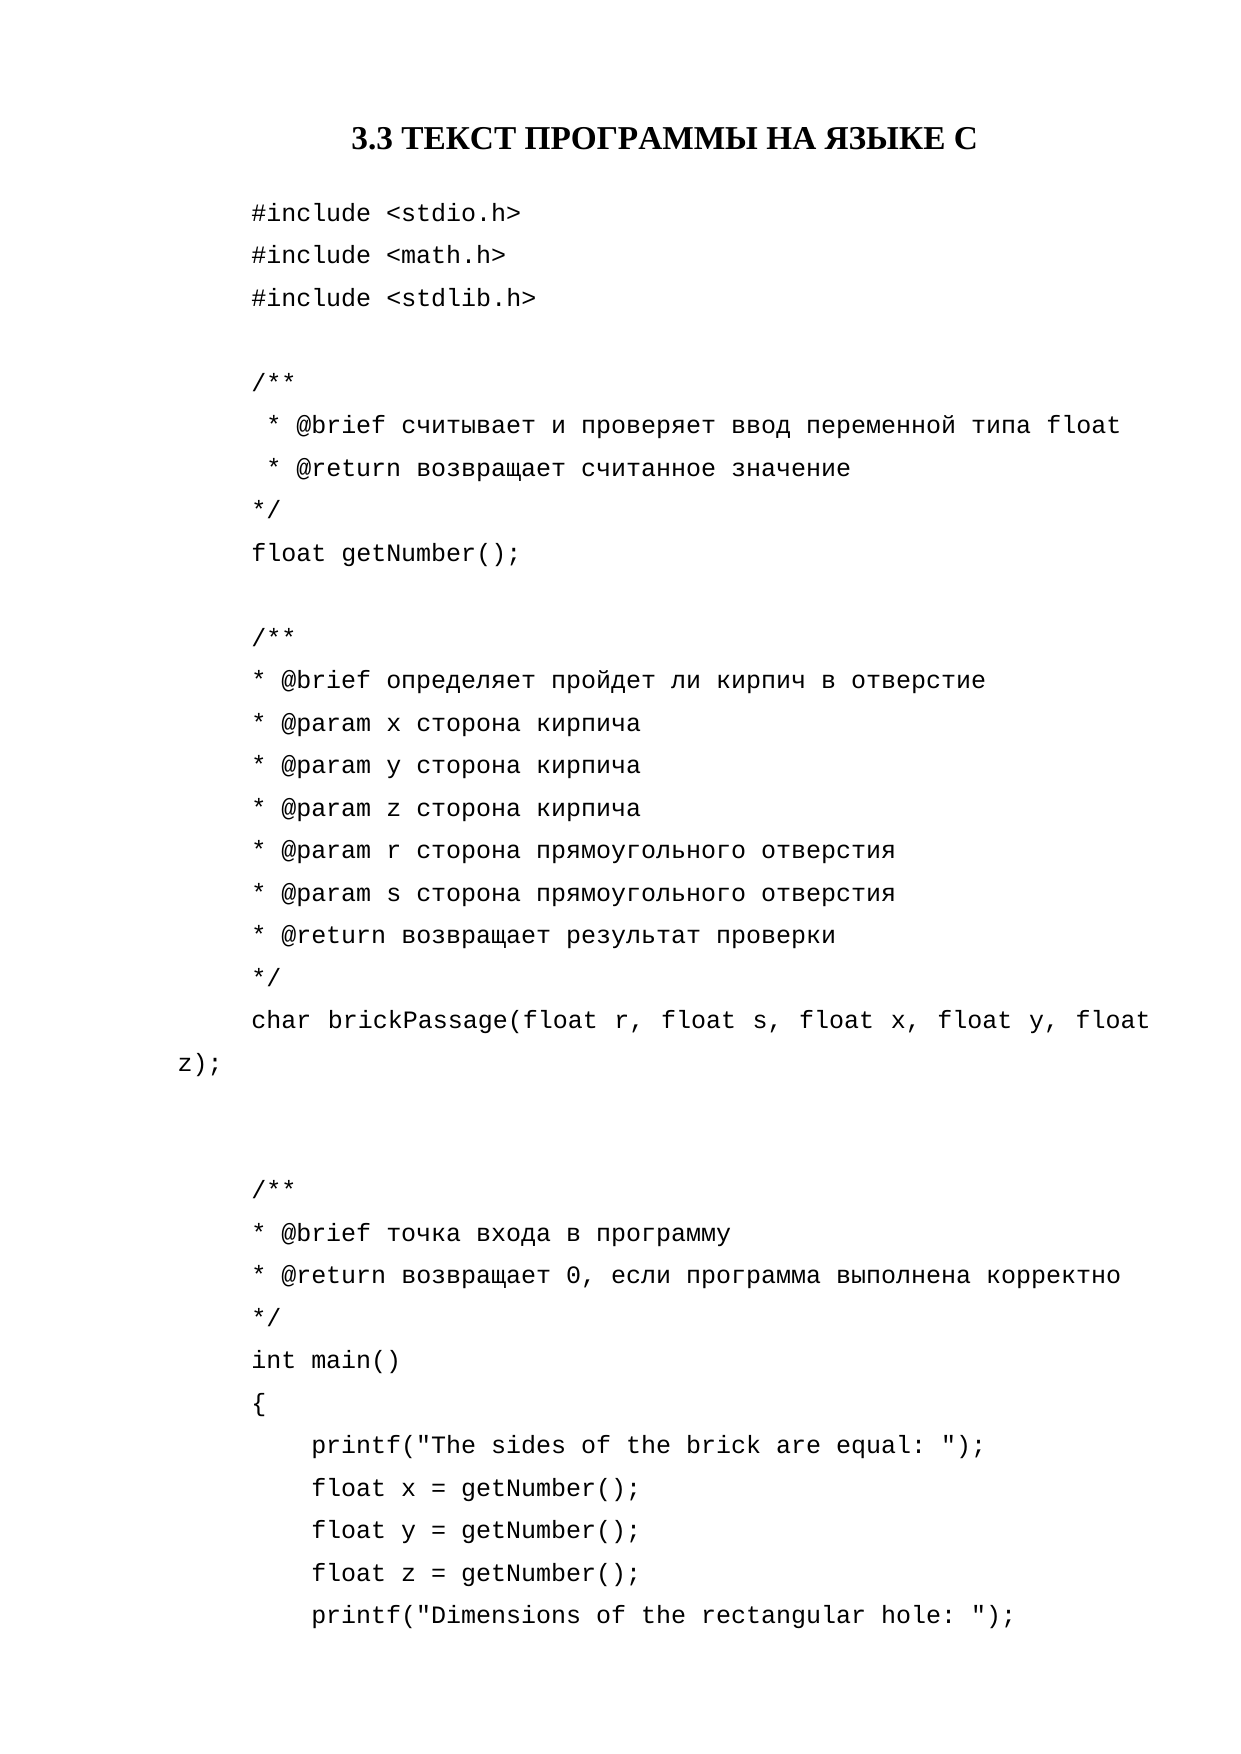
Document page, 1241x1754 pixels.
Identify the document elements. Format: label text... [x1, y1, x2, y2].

text float getNumber(); [177, 541, 1152, 569]
text * @brief считывает и проверяет ввод переменной типа float [177, 413, 1152, 441]
text * @brief точка входа в программу [177, 1221, 1152, 1249]
text 3.3 Текст программы на языке C [177, 118, 1152, 156]
text /** [177, 1178, 1152, 1206]
text * @param z сторона кирпича [177, 796, 1152, 824]
text #include <math.h> [177, 243, 1152, 271]
text float y = getNumber(); [177, 1518, 1152, 1546]
text char brickPassage(float r, float s, float x, float y, float z); [177, 1008, 1152, 1079]
text #include <stdio.h> [177, 201, 1152, 229]
text * @param s сторона прямоугольного отверстия [177, 881, 1152, 909]
text * @return возвращает 0, если программа выполнена корректно [177, 1263, 1152, 1291]
text * @param r сторона прямоугольного отверстия [177, 838, 1152, 866]
text { [177, 1391, 1152, 1419]
text */ [177, 1306, 1152, 1334]
text * @brief определяет пройдет ли кирпич в отверстие [177, 668, 1152, 696]
text float x = getNumber(); [177, 1476, 1152, 1504]
text * @return возвращает результат проверки [177, 923, 1152, 951]
text int main() [177, 1348, 1152, 1376]
text * @param y сторона кирпича [177, 753, 1152, 781]
text printf("Dimensions of the rectangular hole: "); [177, 1603, 1152, 1631]
text * @return возвращает считанное значение [177, 456, 1152, 484]
text */ [177, 498, 1152, 526]
text * @param x сторона кирпича [177, 711, 1152, 739]
text /** [177, 626, 1152, 654]
text */ [177, 966, 1152, 994]
text /** [177, 371, 1152, 399]
text #include <stdlib.h> [177, 286, 1152, 314]
text printf("The sides of the brick are equal: "); [177, 1433, 1152, 1461]
text float z = getNumber(); [177, 1561, 1152, 1589]
